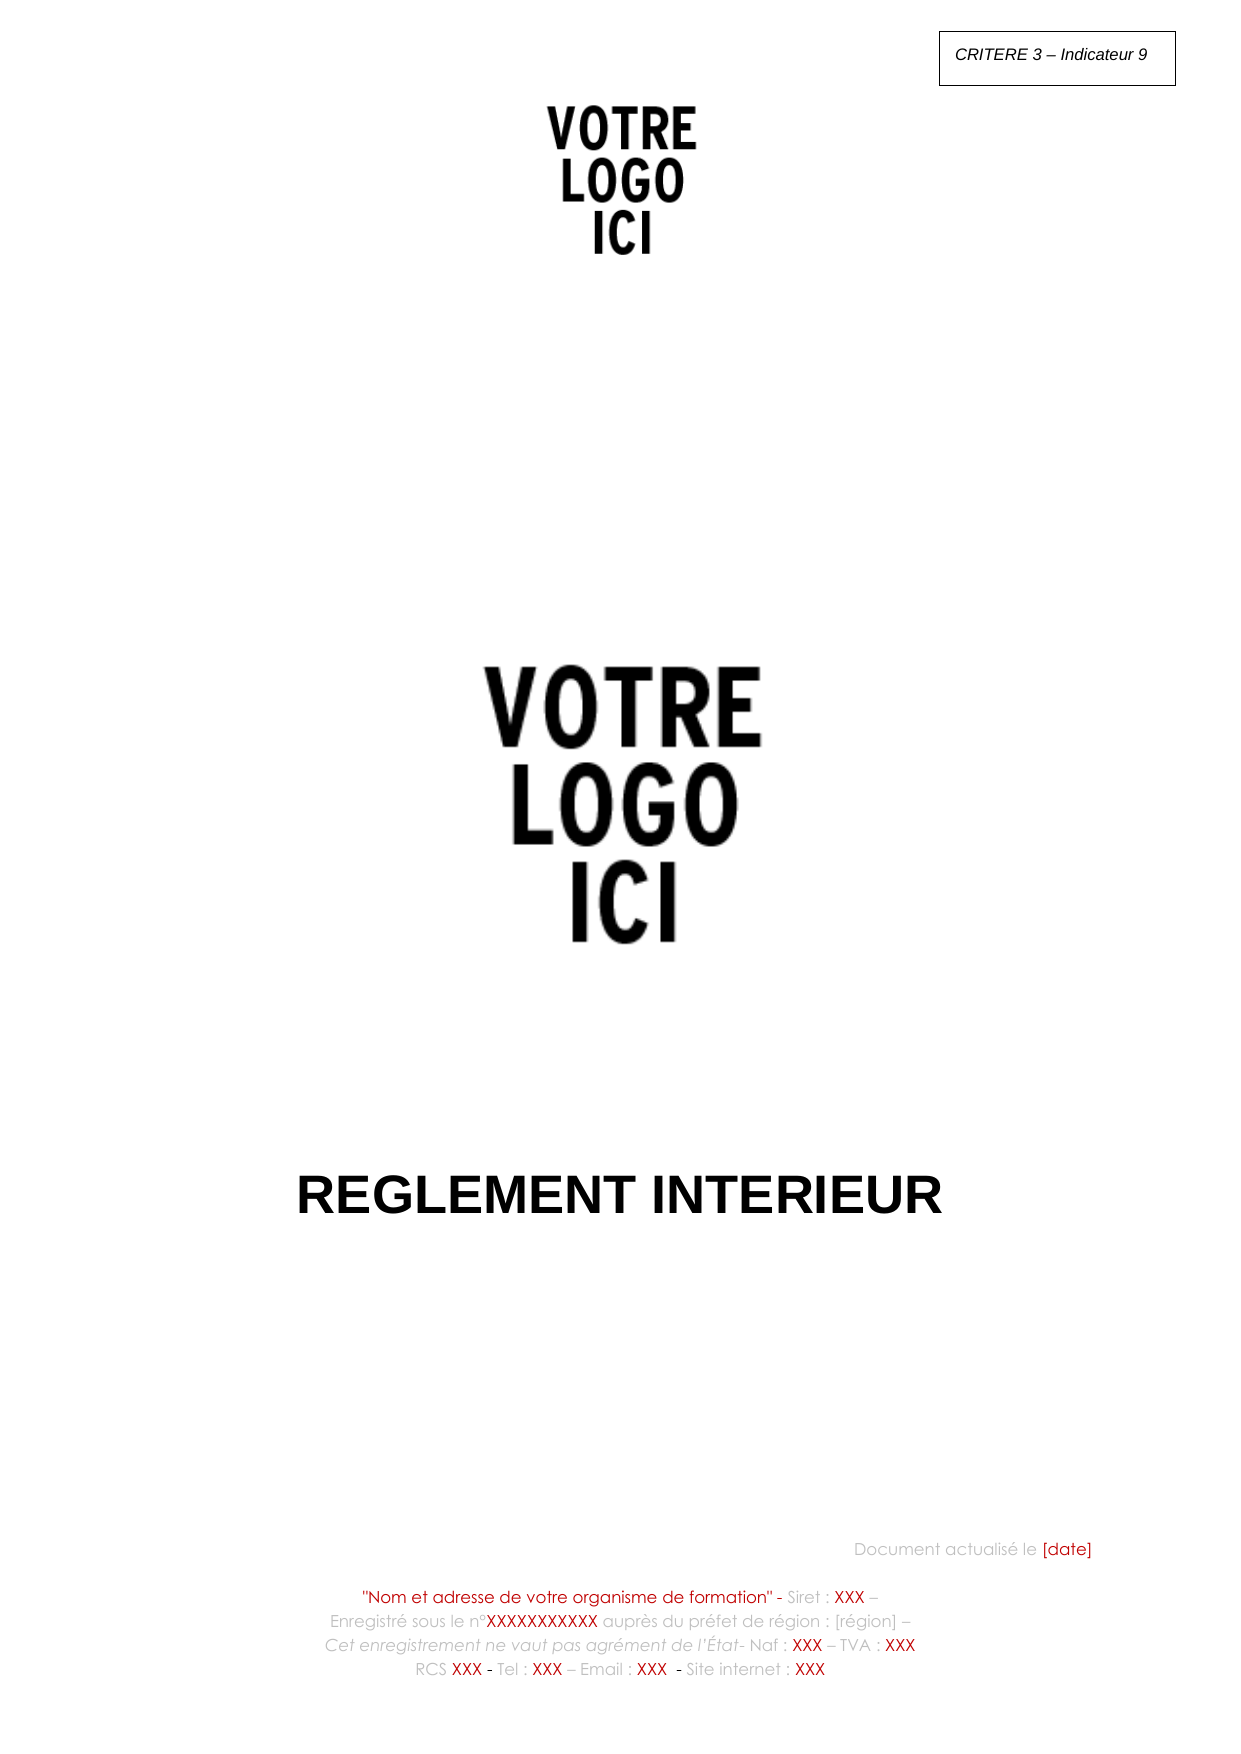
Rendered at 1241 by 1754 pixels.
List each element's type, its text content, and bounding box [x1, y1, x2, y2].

picture [516, 73, 725, 282]
picture [425, 605, 815, 995]
text REGLEMENT INTERIEUR [148, 1162, 1093, 1224]
